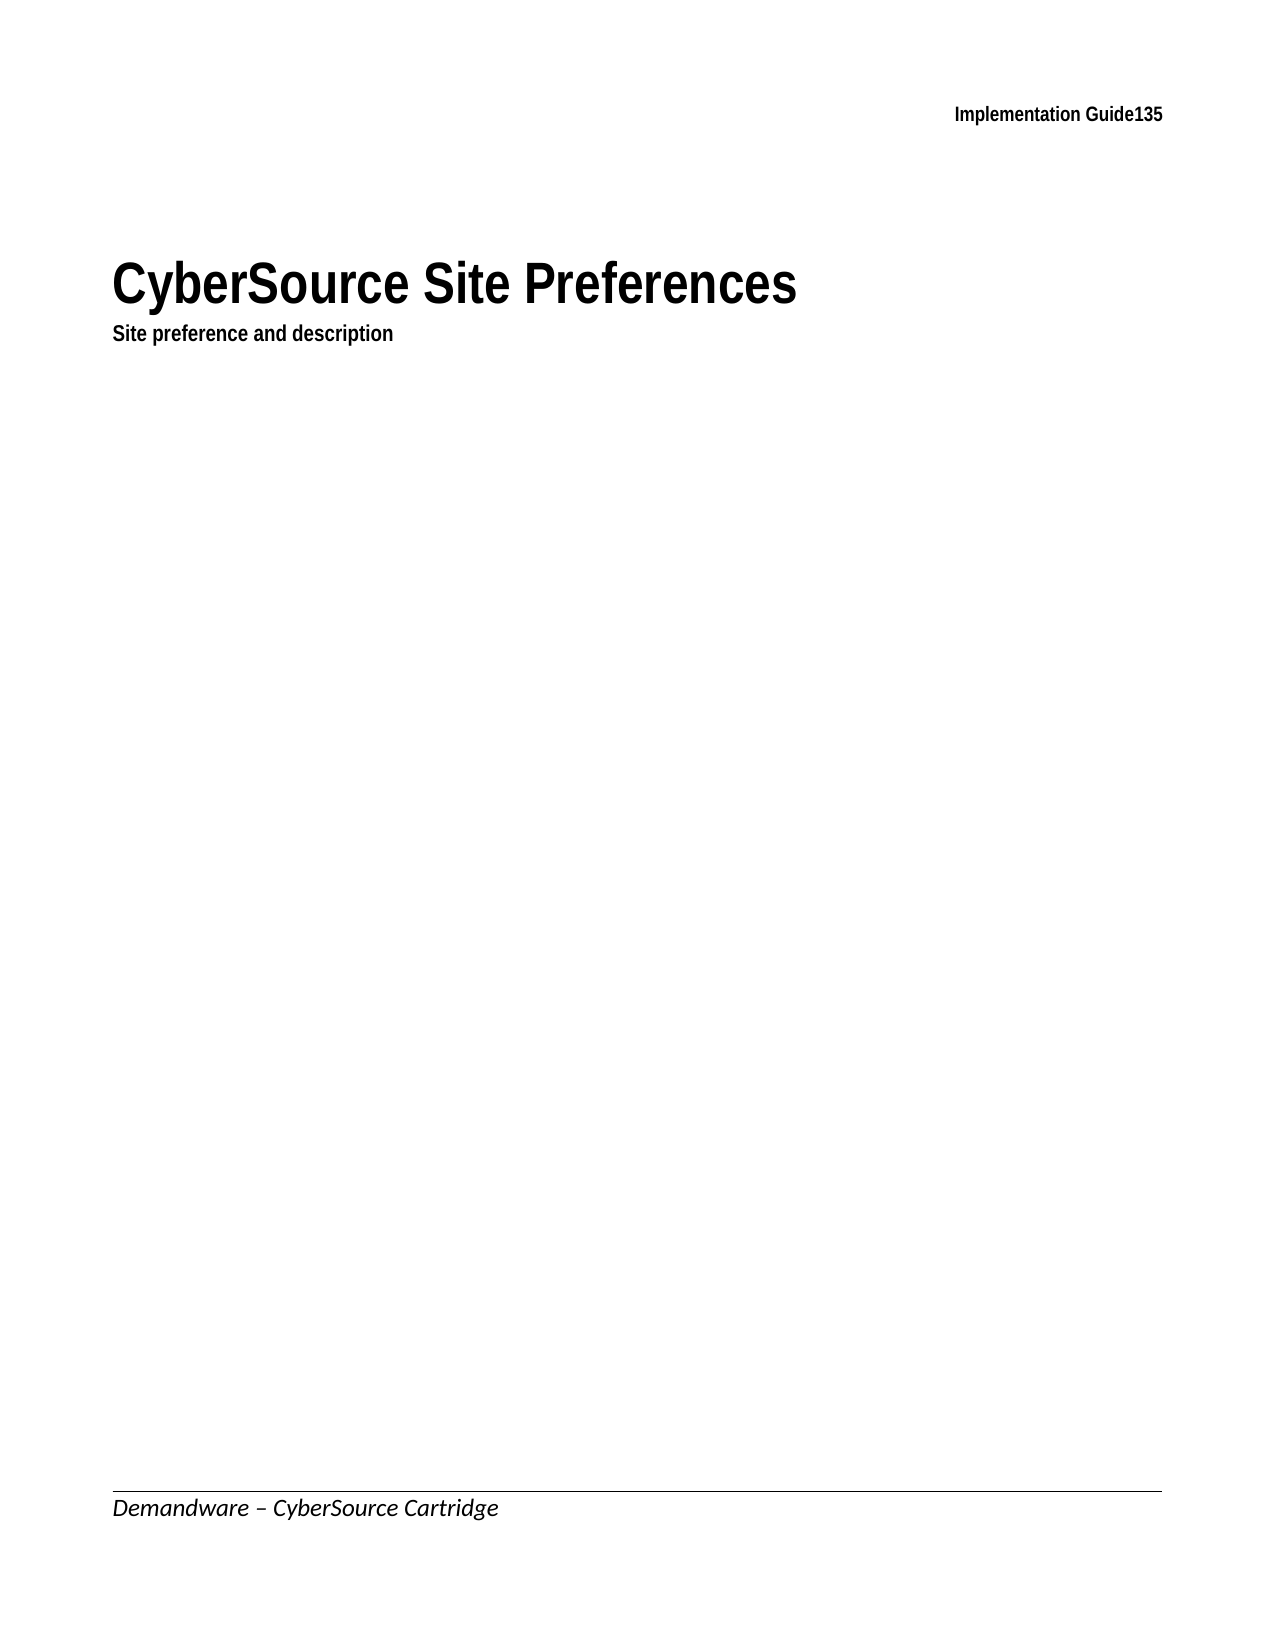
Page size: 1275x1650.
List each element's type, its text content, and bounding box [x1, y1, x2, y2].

subtitle Site preference and description [112, 199, 1162, 346]
subtitle CyberSource Site Preferences [112, 249, 798, 316]
